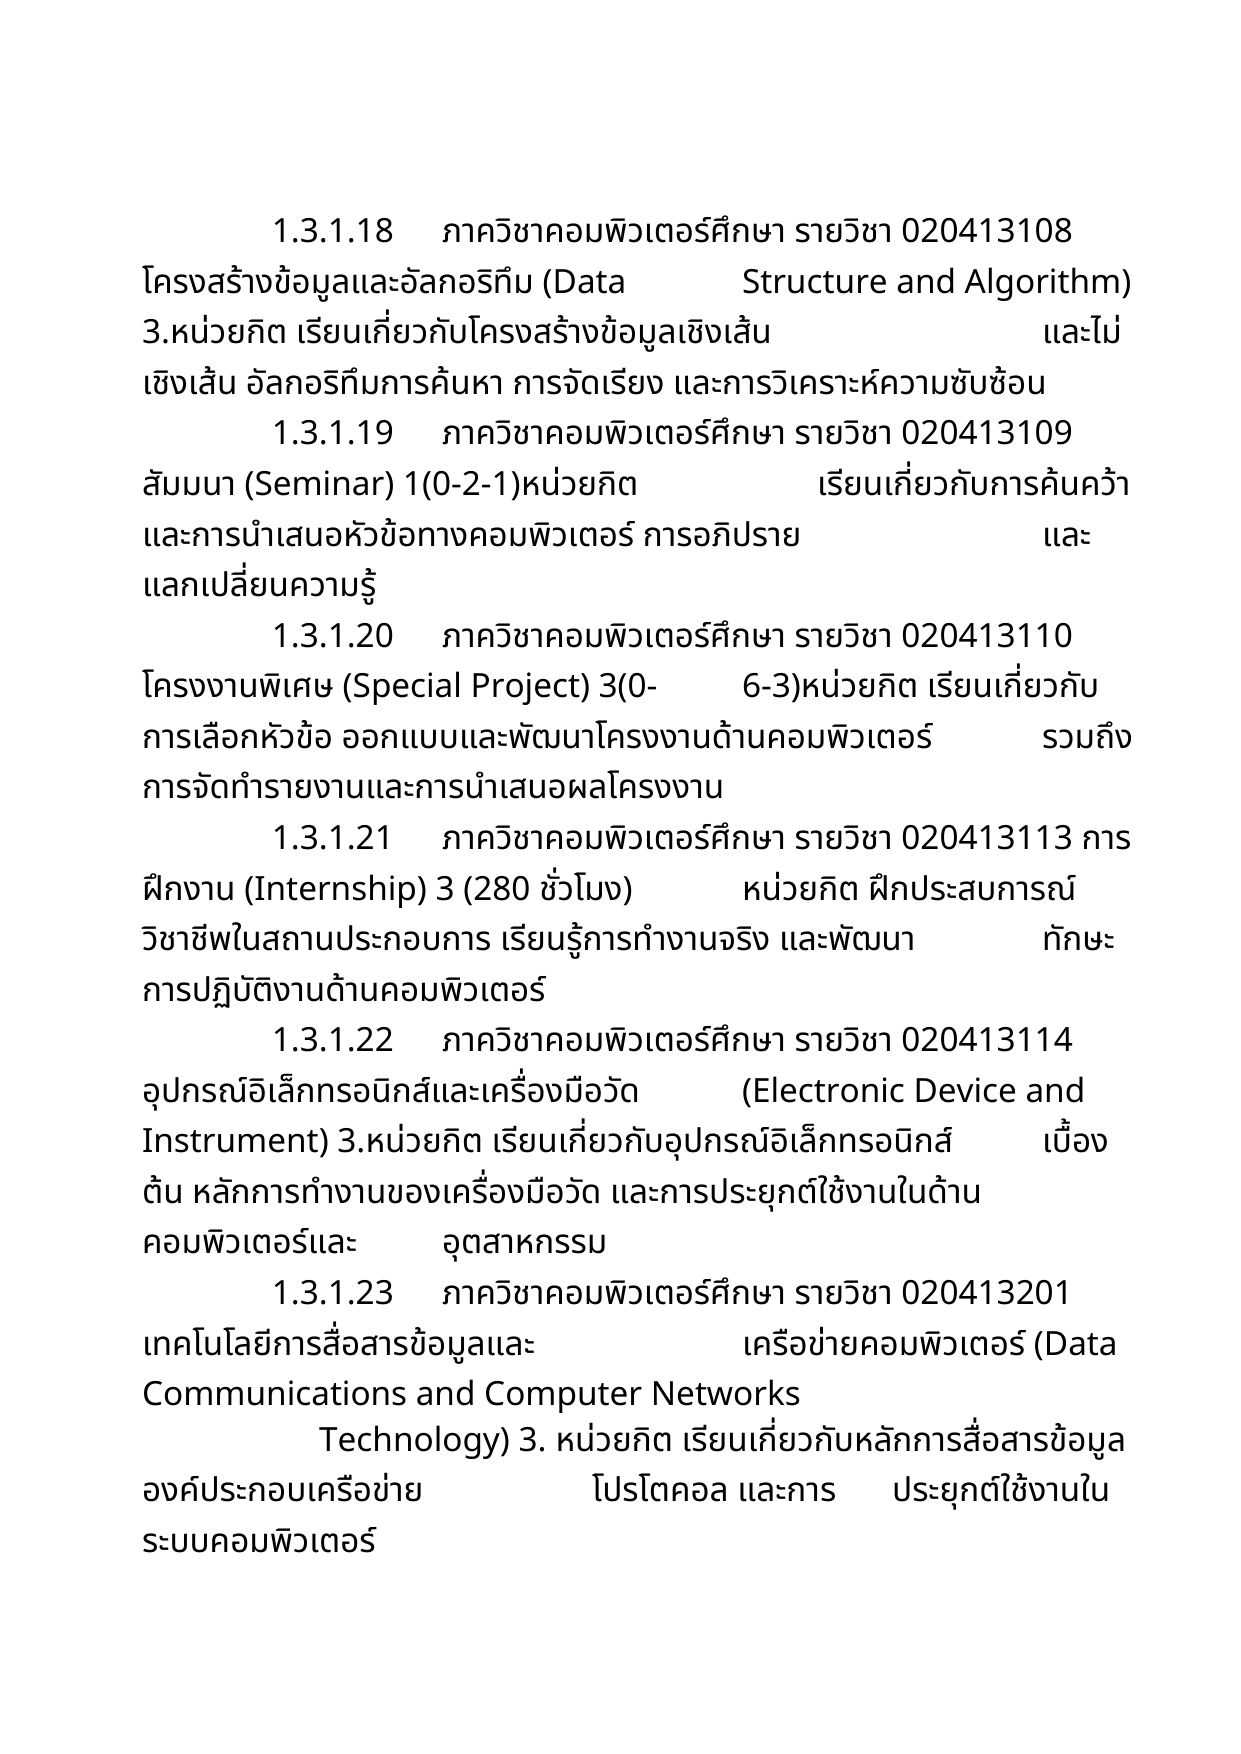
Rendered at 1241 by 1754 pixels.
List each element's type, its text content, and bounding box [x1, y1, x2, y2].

subtitle ภาควิชาคอมพิวเตอร์ศึกษา รายวิชา 020413201 เทคโนโลยีการสื่อสารข้อมูลและ เครือข่ายคอมพิวเตอร์ (Data Communications and Computer Networks Technology) 3. หน่วยกิต เรียนเกี่ยวกับหลักการสื่อสารข้อมูล องค์ประกอบเครือข่าย โปรโตคอล และการ ประยุกต์ใช้งานในระบบคอมพิวเตอร์ [142, 1269, 1146, 1567]
subtitle ภาควิชาคอมพิวเตอร์ศึกษา รายวิชา 020413110 โครงงานพิเศษ (Special Project) 3(0- 6-3)หน่วยกิต เรียนเกี่ยวกับการเลือกหัวข้อ ออกแบบและพัฒนาโครงงานด้านคอมพิวเตอร์ รวมถึงการจัดทำรายงานและการนำเสนอผลโครงงาน [142, 611, 1146, 814]
subtitle ภาควิชาคอมพิวเตอร์ศึกษา รายวิชา 020413113 การฝึกงาน (Internship) 3 (280 ชั่วโมง) หน่วยกิต ฝึกประสบการณ์วิชาชีพในสถานประกอบการ เรียนรู้การทำงานจริง และพัฒนา ทักษะการปฏิบัติงานด้านคอมพิวเตอร์ [142, 814, 1146, 1016]
subtitle ภาควิชาคอมพิวเตอร์ศึกษา รายวิชา 020413108 โครงสร้างข้อมูลและอัลกอริทึม (Data Structure and Algorithm) 3.หน่วยกิต เรียนเกี่ยวกับโครงสร้างข้อมูลเชิงเส้น และไม่เชิงเส้น อัลกอริทึมการค้นหา การจัดเรียง และการวิเคราะห์ความซับซ้อน [142, 207, 1146, 409]
subtitle ภาควิชาคอมพิวเตอร์ศึกษา รายวิชา 020413109 สัมมนา (Seminar) 1(0-2-1)หน่วยกิต เรียนเกี่ยวกับการค้นคว้าและการนำเสนอหัวข้อทางคอมพิวเตอร์ การอภิปราย และแลกเปลี่ยนความรู้ [142, 409, 1146, 611]
subtitle ภาควิชาคอมพิวเตอร์ศึกษา รายวิชา 020413114 อุปกรณ์อิเล็กทรอนิกส์และเครื่องมือวัด (Electronic Device and Instrument) 3.หน่วยกิต เรียนเกี่ยวกับอุปกรณ์อิเล็กทรอนิกส์ เบื้องต้น หลักการทำงานของเครื่องมือวัด และการประยุกต์ใช้งานในด้านคอมพิวเตอร์และ อุตสาหกรรม [142, 1016, 1146, 1269]
